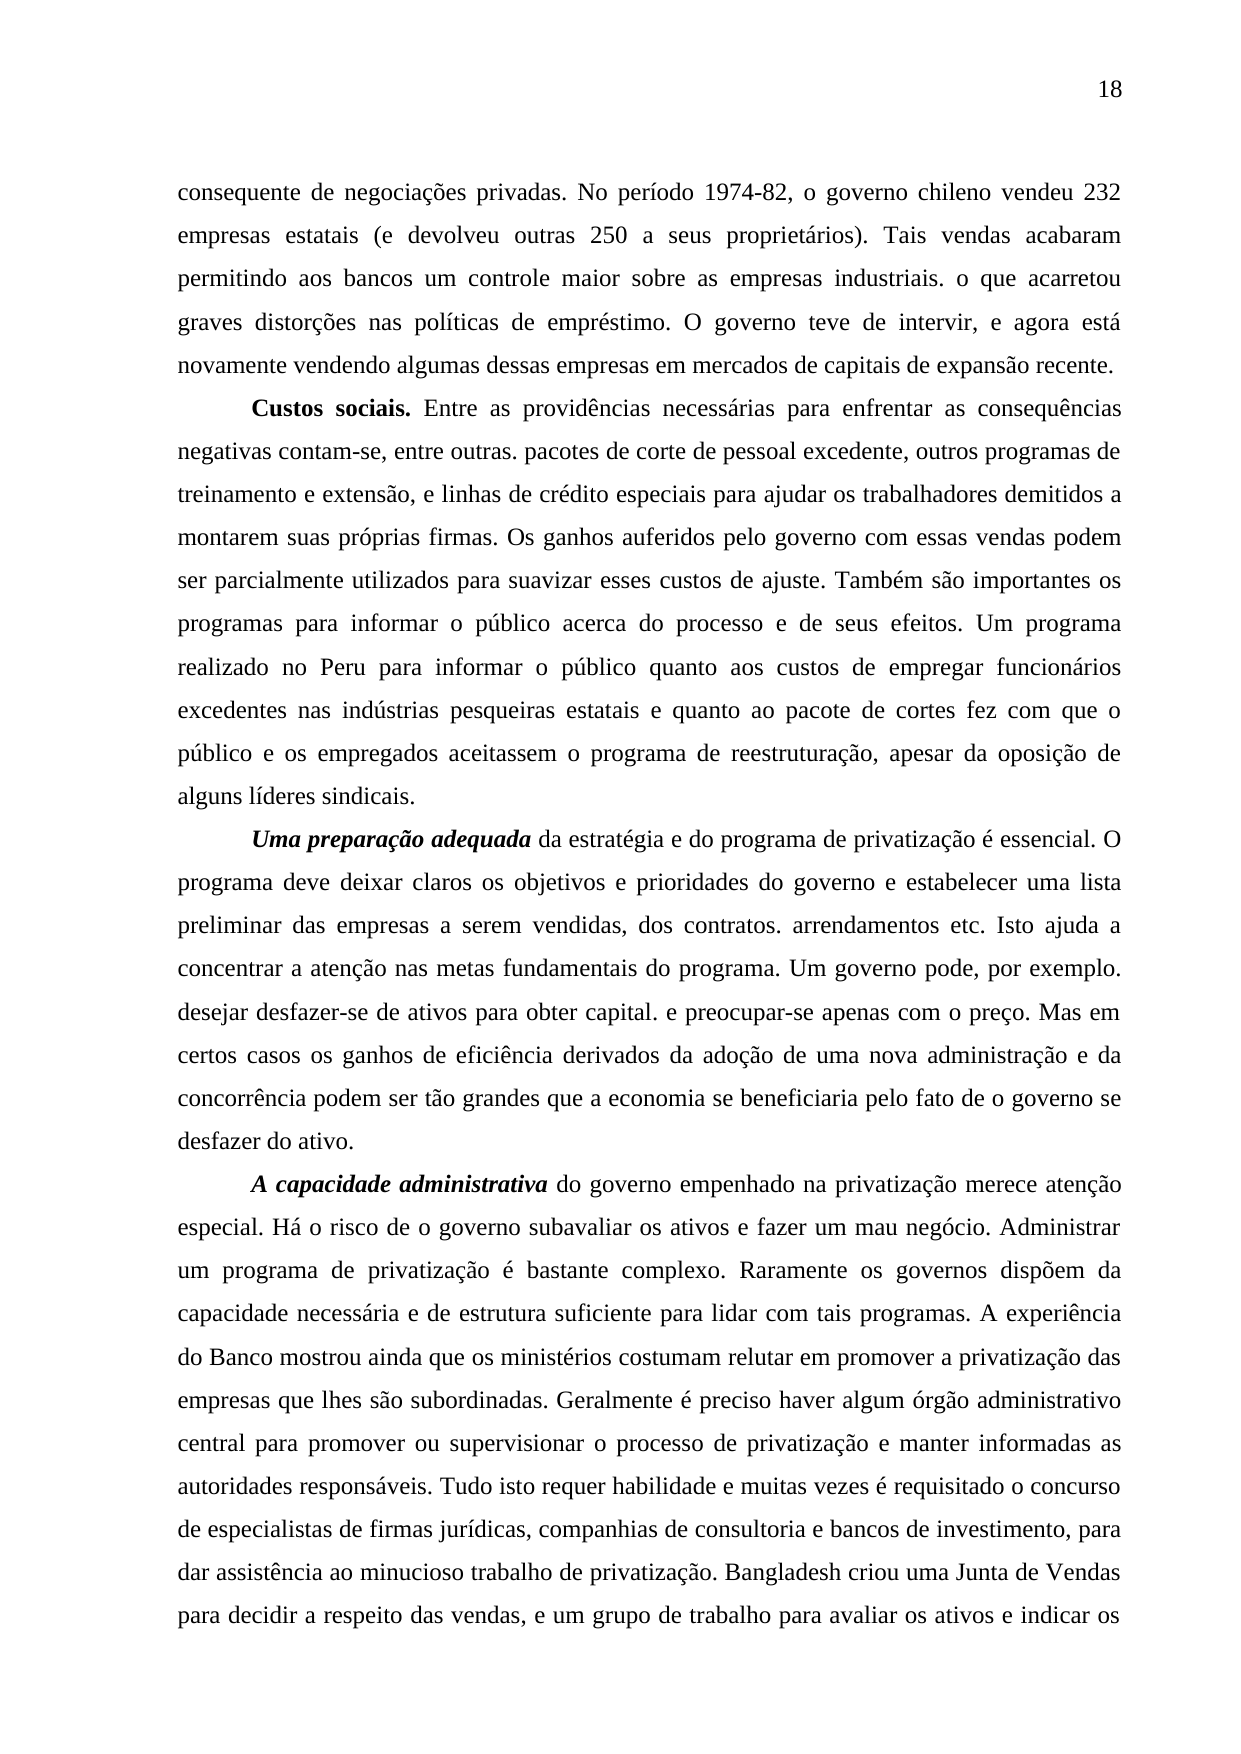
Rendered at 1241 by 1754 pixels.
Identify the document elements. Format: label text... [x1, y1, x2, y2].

text Custos sociais. Entre as providências necessárias para enfrentar as consequências negativas contam-se, entre outras. pacotes de corte de pessoal excedente, outros programas de treinamento e extensão, e linhas de crédito especiais para ajudar os trabalhadores demitidos a montarem suas próprias firmas. Os ganhos auferidos pelo governo com essas vendas podem ser parcialmente utilizados para suavizar esses custos de ajuste. Também são importantes os programas para informar o público acerca do processo e de seus efeitos. Um programa realizado no Peru para informar o público quanto aos custos de empregar funcionários excedentes nas indústrias pesqueiras estatais e quanto ao pacote de cortes fez com que o público e os empregados aceitassem o programa de reestruturação, apesar da oposição de alguns líderes sindicais. [177, 393, 1122, 810]
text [177, 1169, 1122, 1629]
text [177, 177, 1122, 378]
text Uma preparação adequada da estratégia e do programa de privatização é essencial. O programa deve deixar claros os objetivos e prioridades do governo e estabelecer uma lista preliminar das empresas a serem vendidas, dos contratos. arrendamentos etc. Isto ajuda a concentrar a atenção nas metas fundamentais do programa. Um governo pode, por exemplo. desejar desfazer-se de ativos para obter capital. e preocupar-se apenas com o preço. Mas em certos casos os ganhos de eficiência derivados da adoção de uma nova administração e da concorrência podem ser tão grandes que a economia se beneficiaria pelo fato de o governo se desfazer do ativo. [177, 824, 1122, 1155]
